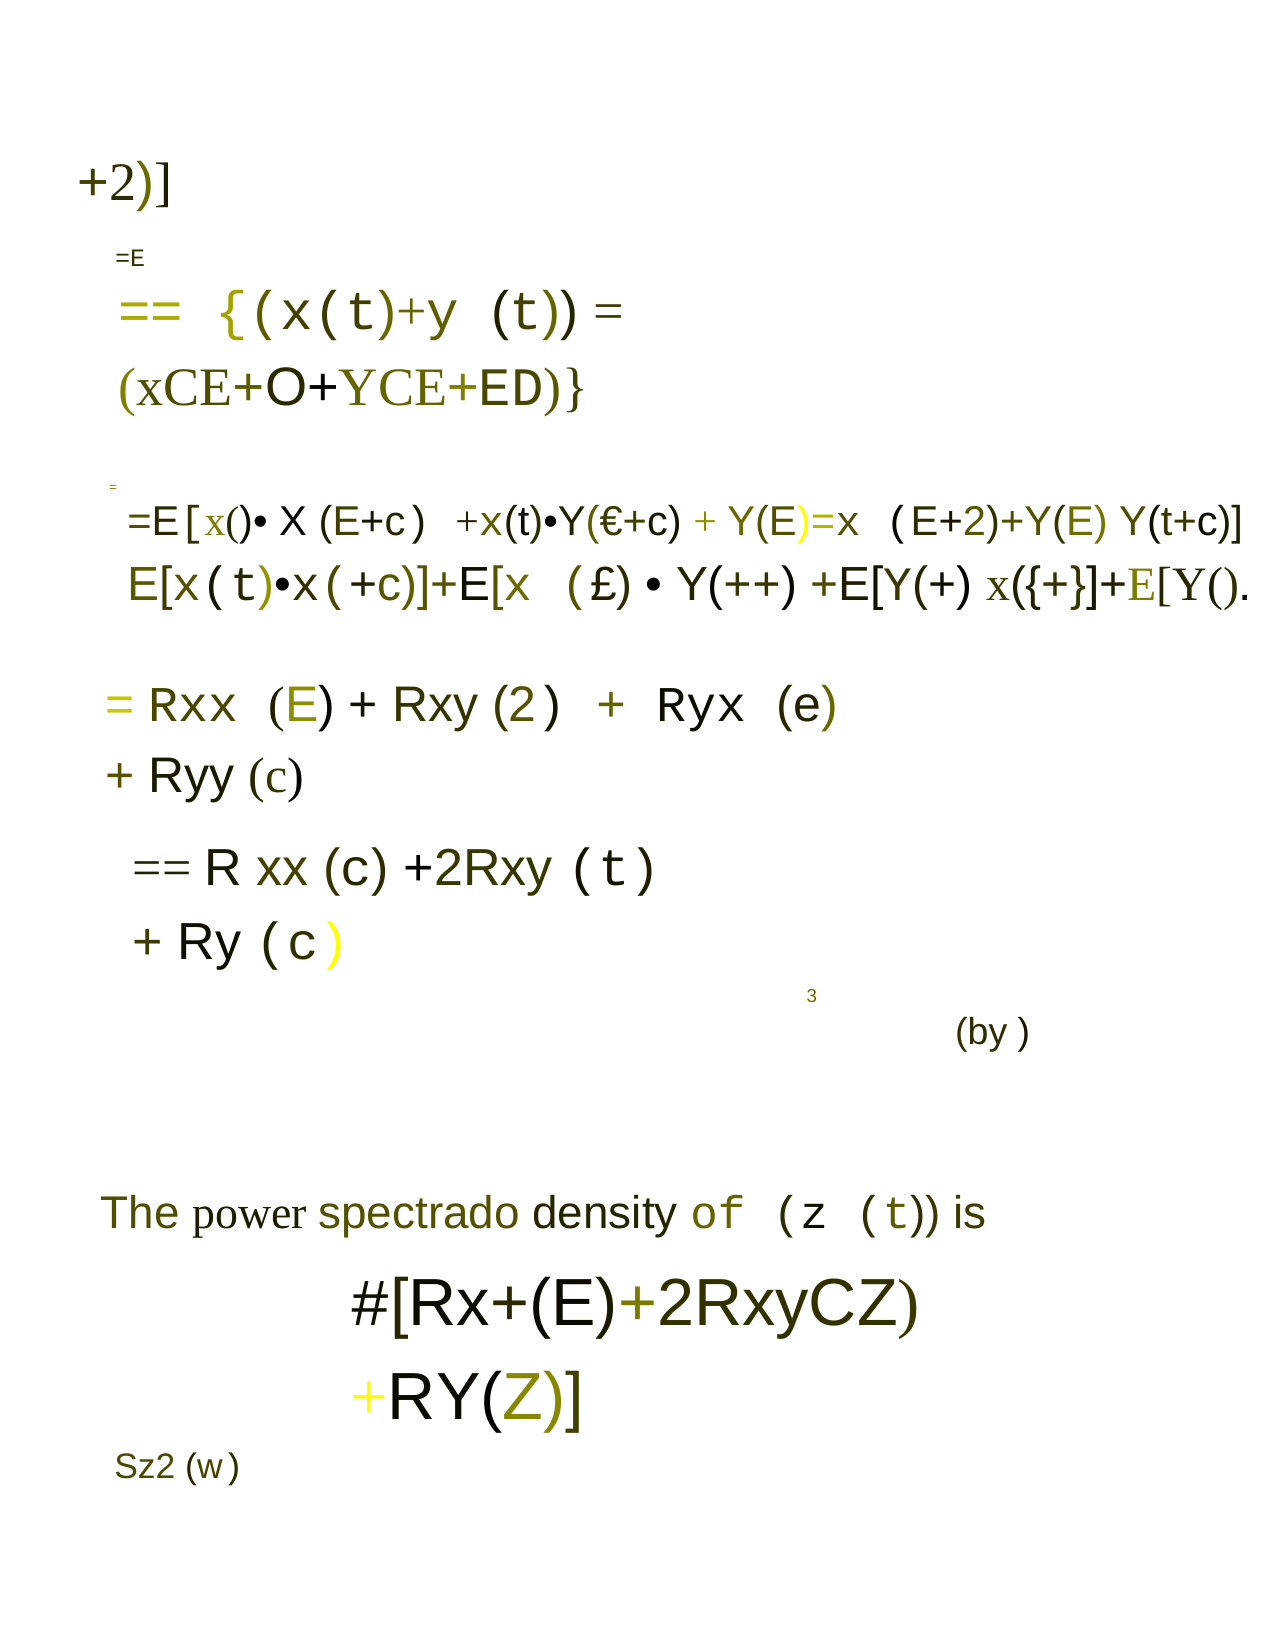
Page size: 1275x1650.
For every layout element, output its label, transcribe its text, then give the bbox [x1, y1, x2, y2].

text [77, 150, 799, 213]
text == R xx (c) +2Rxy (t) + Ry (c) [133, 837, 692, 975]
text Sz2 (w) [114, 1446, 299, 1489]
text == {(x(t)+y (t)) = (xCE+O+YCE+ED)} [118, 278, 854, 422]
text 3 [806, 984, 867, 1006]
text = [109, 479, 170, 494]
text =E[x()• X (E+c) +x(t)•Y(€+c) + Y(E)=x (E+2)+Y(E) Y(t+c)] E[x(t)•x(+c)]+E[x (£) • Y(++) +E[Y(+) x({+}]+E[Y(). [127, 496, 1260, 615]
text (by ) [955, 1009, 1145, 1052]
text The power spectrado density of (z (t)) is [101, 1186, 1043, 1243]
text = Rxx (E) + Rxy (2) + Ryx (e)+ Ryy (c) [105, 675, 862, 803]
text =E [115, 243, 208, 274]
text #[Rx+(E)+2RxyCZ)+RY(Z)] [350, 1263, 940, 1434]
